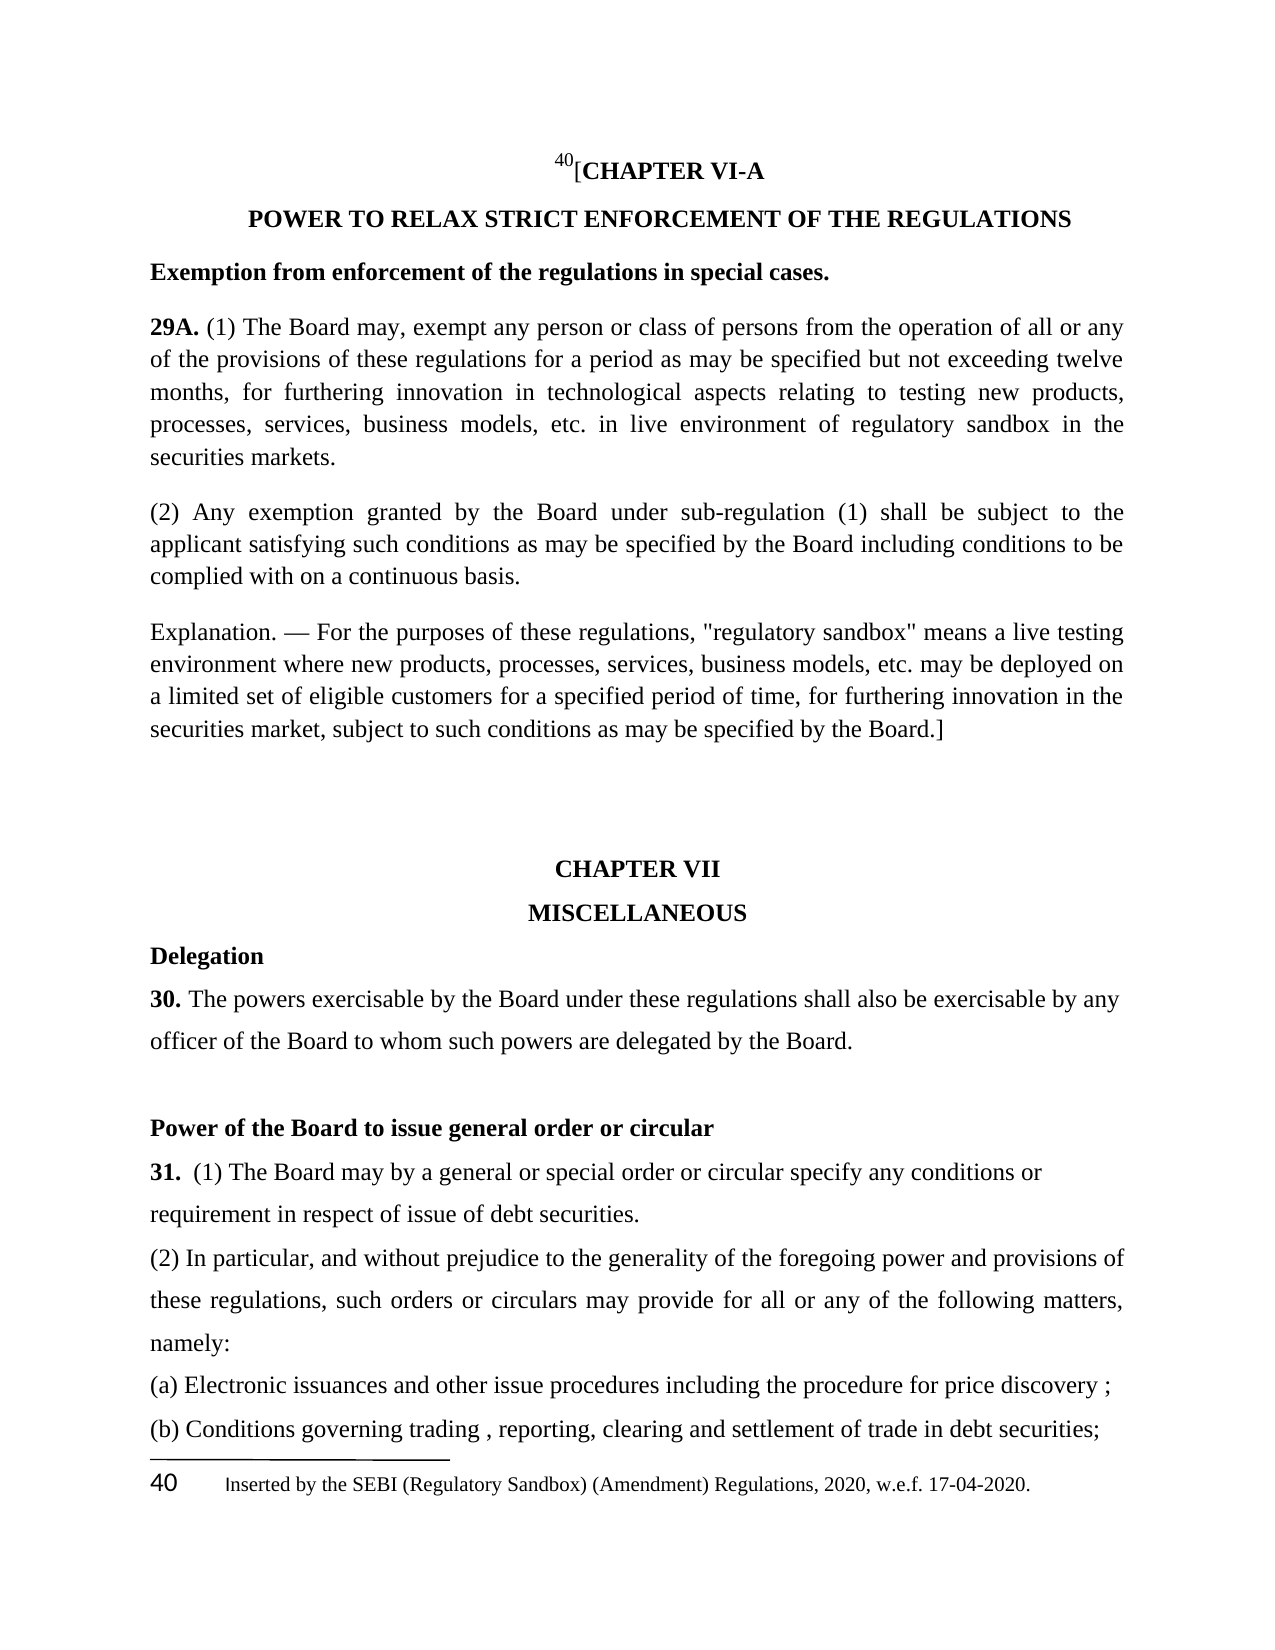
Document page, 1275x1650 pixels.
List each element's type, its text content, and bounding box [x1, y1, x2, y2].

text (b) Conditions governing trading , reporting, clearing and settlement of trade in debt securities; [150, 1414, 1125, 1443]
text 29A. (1) The Board may, exempt any person or class of persons from the operation of all or any of the provisions of these regulations for a period as may be specified but not exceeding twelve months, for furthering innovation in technological aspects relating to testing new products, processes, services, business models, etc. in live environment of regulatory sandbox in the securities markets. [150, 312, 1125, 471]
text CHAPTER VII [150, 854, 1125, 883]
text Delegation [150, 941, 1125, 969]
text (2) In particular, and without prejudice to the generality of the foregoing power and provisions of these regulations, such orders or circulars may provide for all or any of the following matters, namely: [150, 1243, 1125, 1356]
text Explanation. — For the purposes of these regulations, "regulatory sandbox" means a live testing environment where new products, processes, services, business models, etc. may be deployed on a limited set of eligible customers for a specified period of time, for furthering innovation in the securities market, subject to such conditions as may be specified by the Board.] [150, 617, 1125, 742]
list Any exemption granted by the Board under sub-regulation (1) shall be subject to the applicant satisfying such conditions as may be specified by the Board including conditions to be complied with on a continuous basis. [150, 497, 1125, 590]
list (1) The Board may by a general or special order or circular specify any conditions or requirement in respect of issue of debt securities. [150, 1157, 1125, 1227]
text POWER TO RELAX STRICT ENFORCEMENT OF THE REGULATIONS [248, 204, 1125, 232]
text MISCELLANEOUS [150, 898, 1125, 926]
text (a) Electronic issuances and other issue procedures including the procedure for price discovery ; [150, 1371, 1125, 1399]
text Exemption from enforcement of the regulations in special cases. [150, 257, 1125, 286]
text Power of the Board to issue general order or circular [150, 1113, 1125, 1142]
text 40[CHAPTER VI-A [150, 148, 1169, 187]
list Inserted by the SEBI (Regulatory Sandbox) (Amendment) Regulations, 2020, w.e.f. 17-04-2020. [150, 1465, 1125, 1498]
list The powers exercisable by the Board under these regulations shall also be exercisable by any officer of the Board to whom such powers are delegated by the Board. [150, 984, 1125, 1055]
